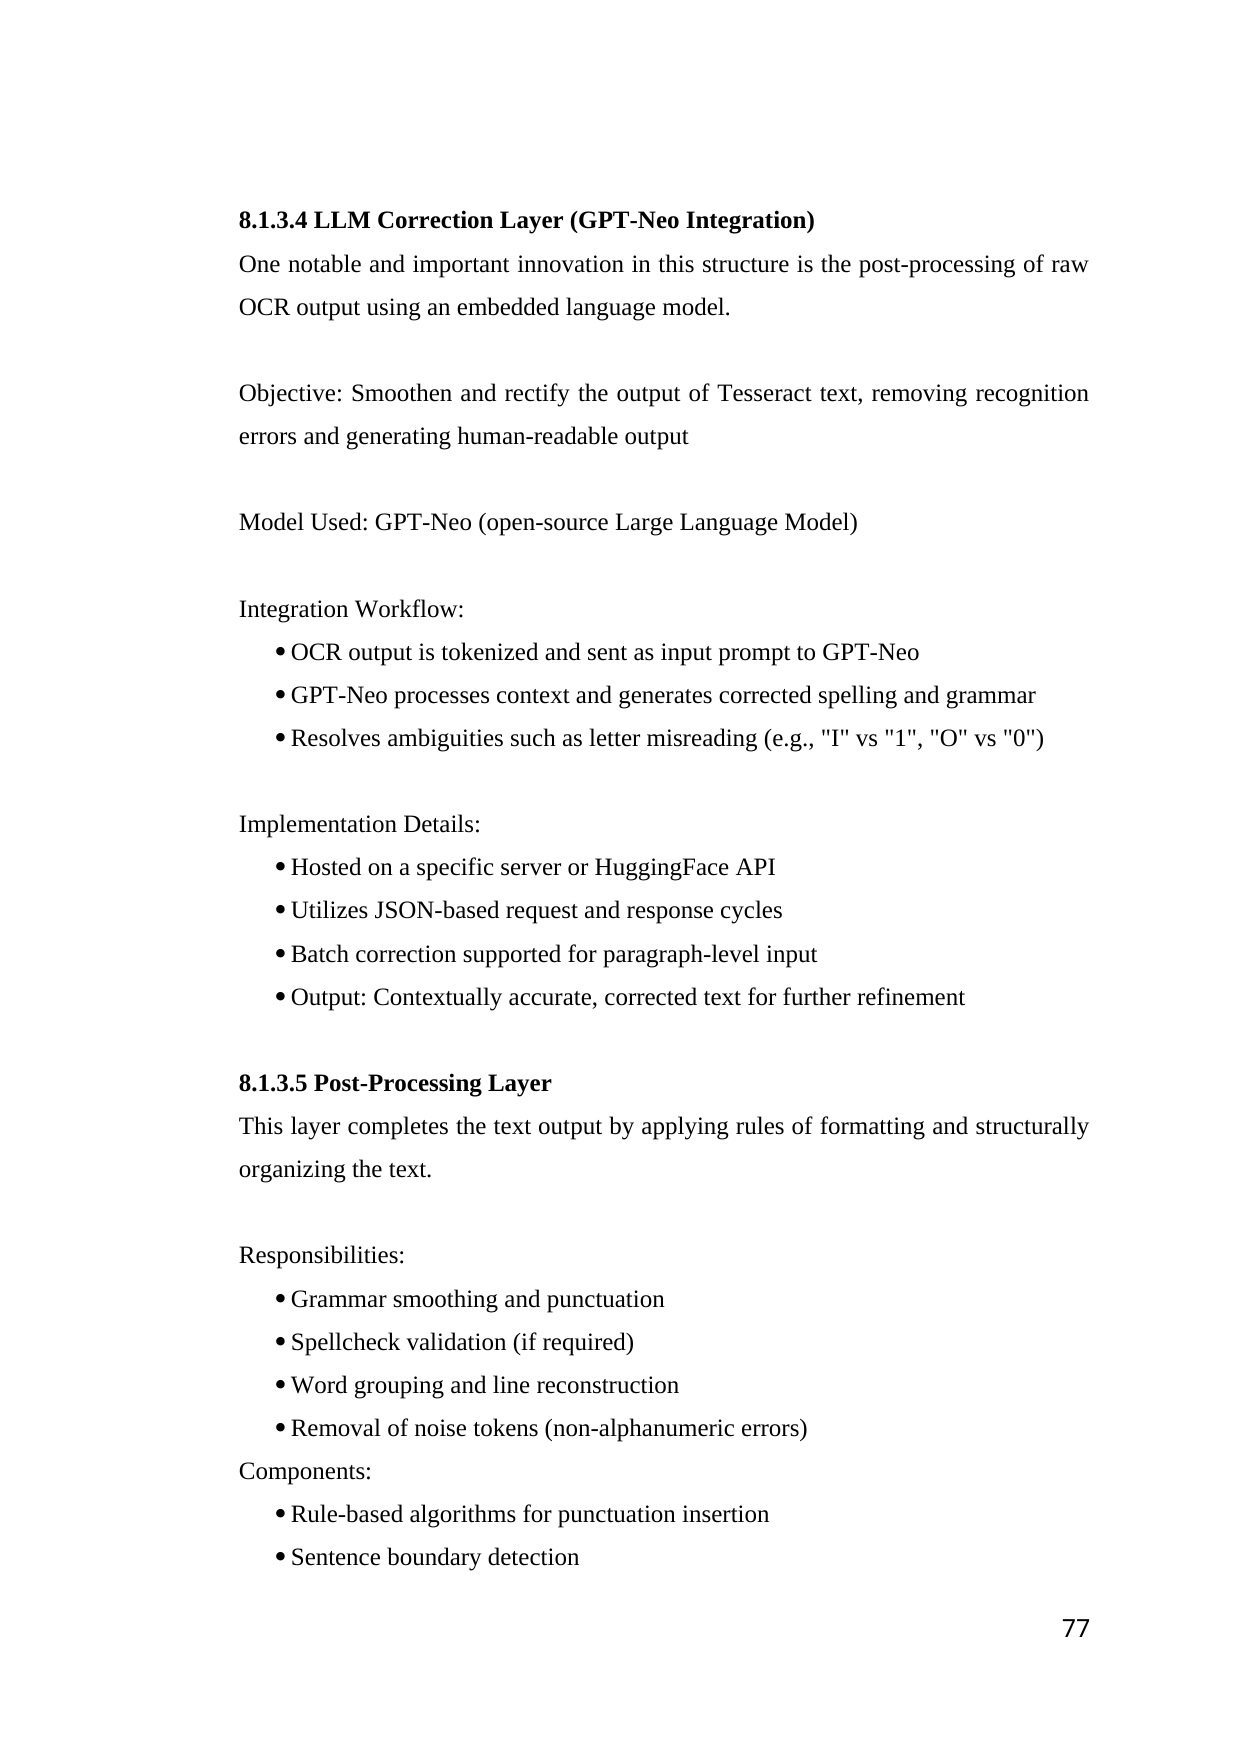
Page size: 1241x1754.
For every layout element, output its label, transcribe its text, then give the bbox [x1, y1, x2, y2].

list Word grouping and line reconstruction [276, 1370, 1090, 1399]
text 8.1.3.4 LLM Correction Layer (GPT-Neo Integration) [239, 206, 1090, 234]
list Grammar smoothing and punctuation [276, 1284, 1090, 1312]
list Rule-based algorithms for punctuation insertion [276, 1499, 1090, 1528]
text This layer completes the text output by applying rules of formatting and structurally organizing the text. [239, 1111, 1090, 1183]
list Sentence boundary detection [276, 1542, 1090, 1571]
list Output: Contextually accurate, corrected text for further refinement [276, 982, 1090, 1011]
text 8.1.3.5 Post-Processing Layer [239, 1068, 1090, 1097]
text Implementation Details: [239, 809, 1090, 838]
list Batch correction supported for paragraph-level input [276, 939, 1090, 967]
list Removal of noise tokens (non-alphanumeric errors) [276, 1413, 1090, 1442]
list Spellcheck validation (if required) [276, 1327, 1090, 1356]
text Responsibilities: [239, 1241, 1090, 1269]
list Hosted on a specific server or HuggingFace API [276, 852, 1090, 881]
text One notable and important innovation in this structure is the post-processing of raw OCR output using an embedded language model. [239, 249, 1090, 321]
text Integration Workflow: [239, 594, 1090, 622]
text Components: [239, 1456, 1090, 1485]
list Resolves ambiguities such as letter misreading (e.g., "I" vs "1", "O" vs "0") [276, 723, 1090, 752]
list Utilizes JSON-based request and response cycles [276, 896, 1090, 924]
list OCR output is tokenized and sent as input prompt to GPT-Neo [276, 637, 1090, 666]
text Objective: Smoothen and rectify the output of Tesseract text, removing recognition errors and generating human-readable output [239, 378, 1090, 450]
list GPT-Neo processes context and generates corrected spelling and grammar [276, 680, 1090, 709]
text Model Used: GPT-Neo (open-source Large Language Model) [239, 507, 1090, 536]
